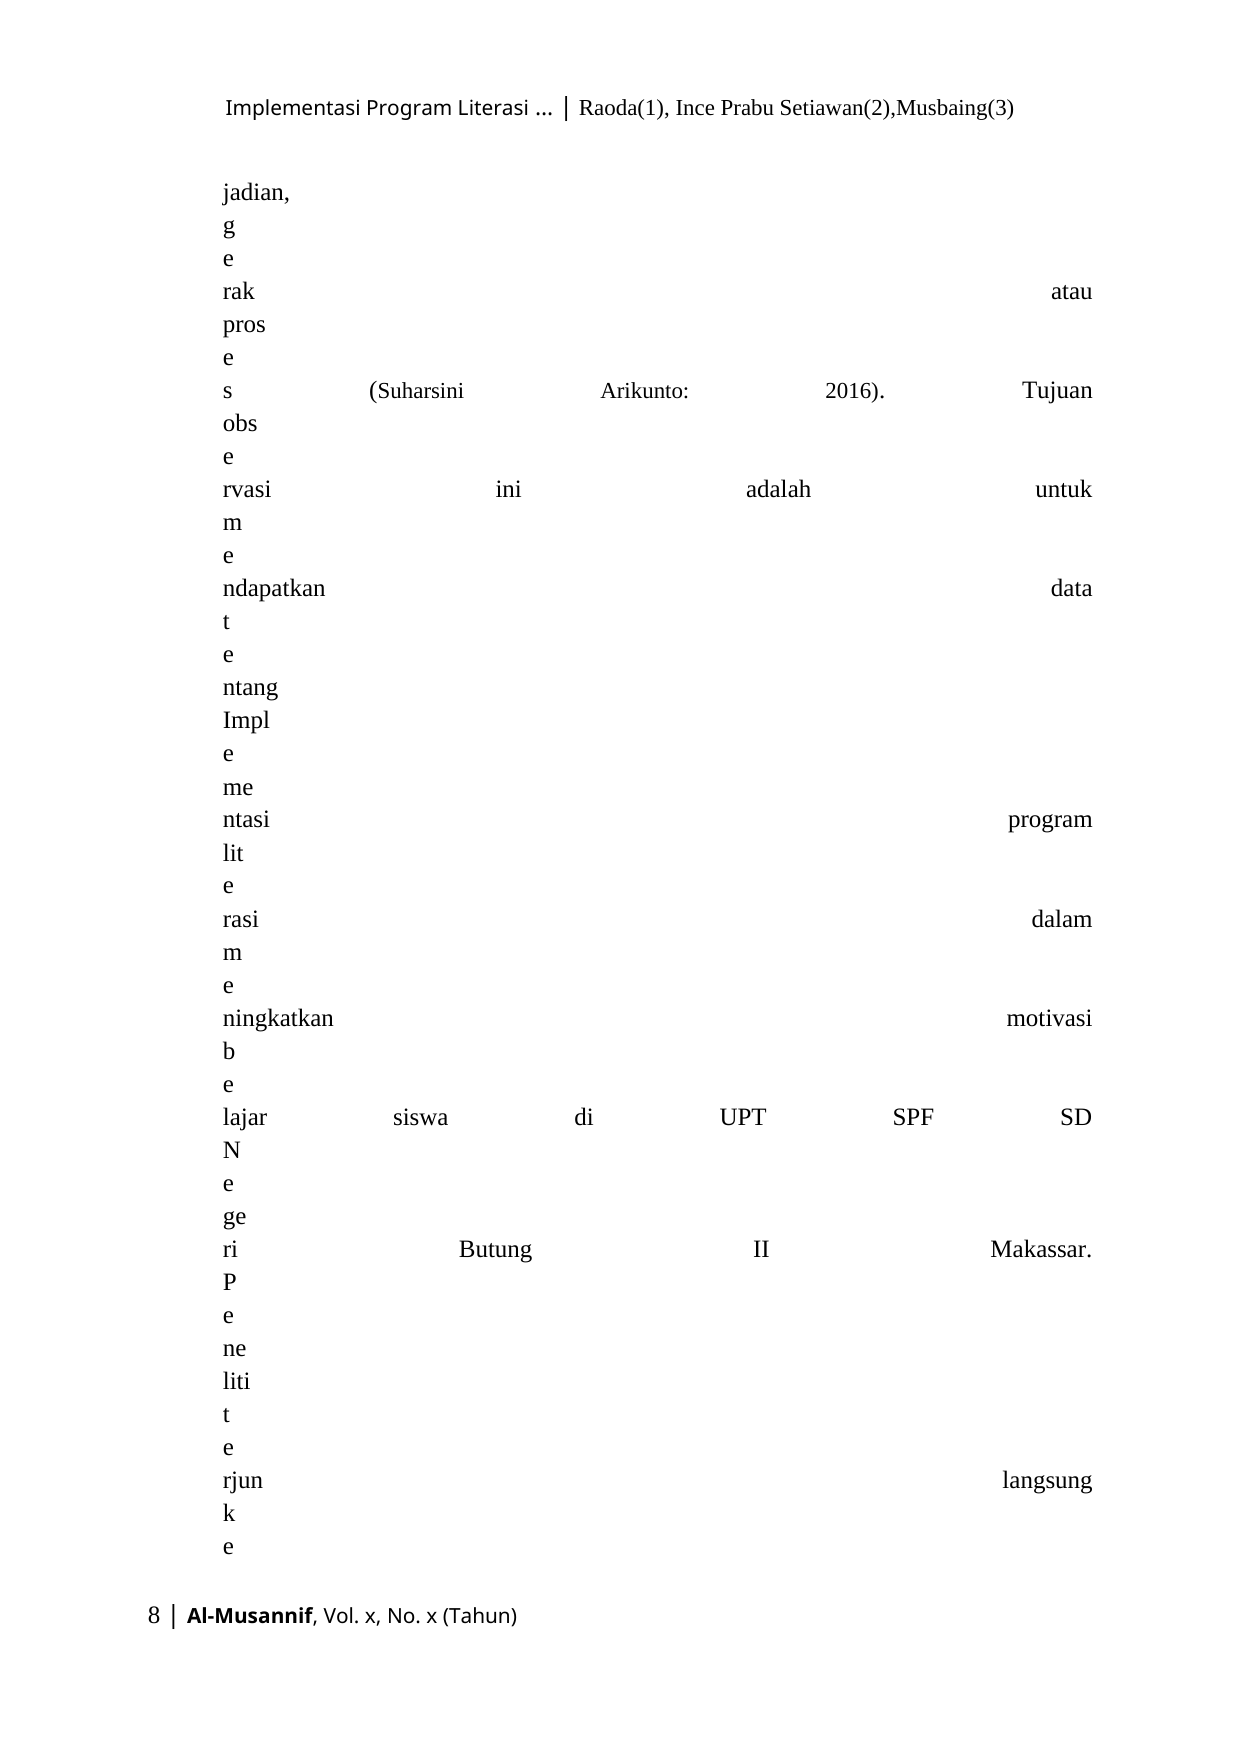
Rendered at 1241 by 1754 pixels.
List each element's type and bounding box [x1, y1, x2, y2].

list [223, 177, 1092, 1560]
